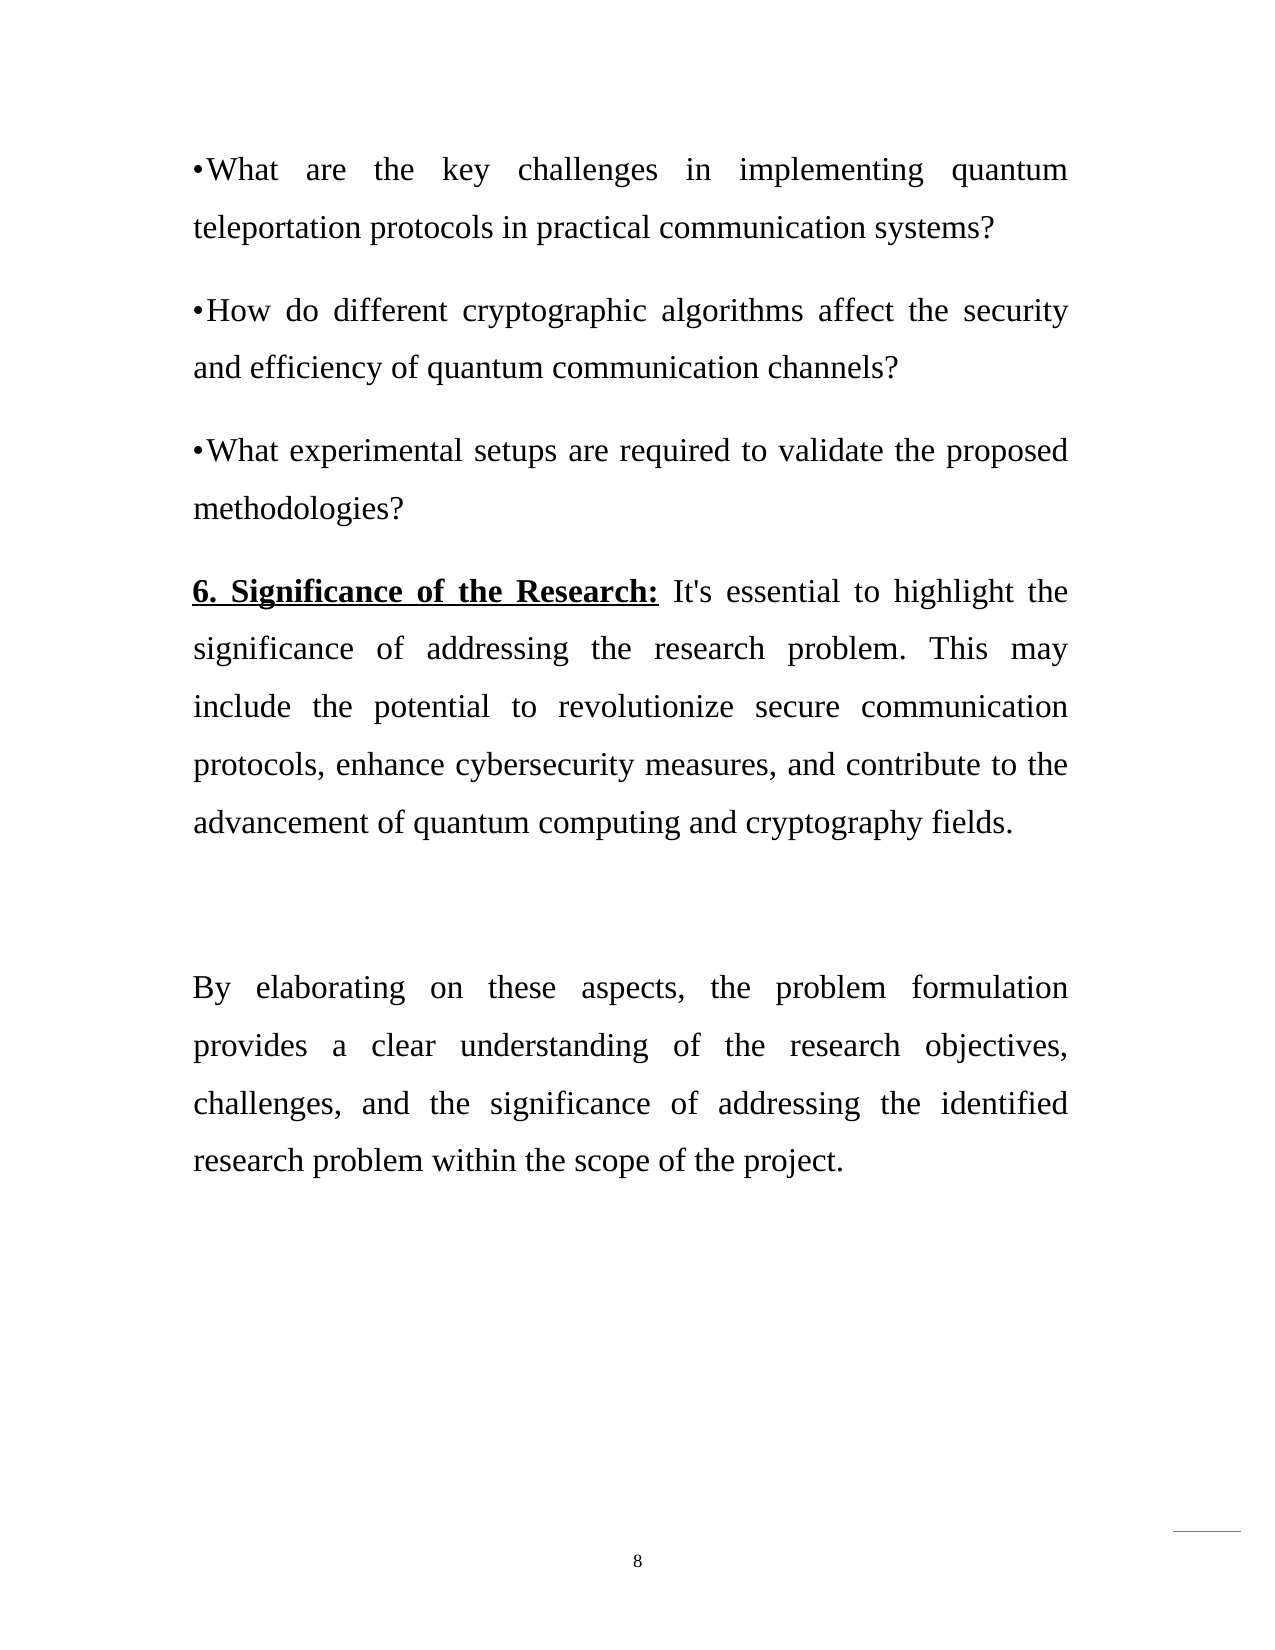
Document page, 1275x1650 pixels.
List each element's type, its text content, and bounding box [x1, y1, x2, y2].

text • What are the key challenges in implementing quantum teleportation protocols in practical communication systems? [192, 149, 1069, 246]
text 6. Significance of the Research: It's essential to highlight the significance of addressing the research problem. This may include the potential to revolutionize secure communication protocols, enhance cybersecurity measures, and contribute to the advancement of quantum computing and cryptography fields. [192, 571, 1069, 840]
text • How do different cryptographic algorithms affect the security and efficiency of quantum communication channels? [192, 290, 1069, 386]
text By elaborating on these aspects, the problem formulation provides a clear understanding of the research objectives, challenges, and the significance of addressing the identified research problem within the scope of the project. [192, 967, 1069, 1179]
text • What experimental setups are required to validate the proposed methodologies? [192, 430, 1069, 527]
